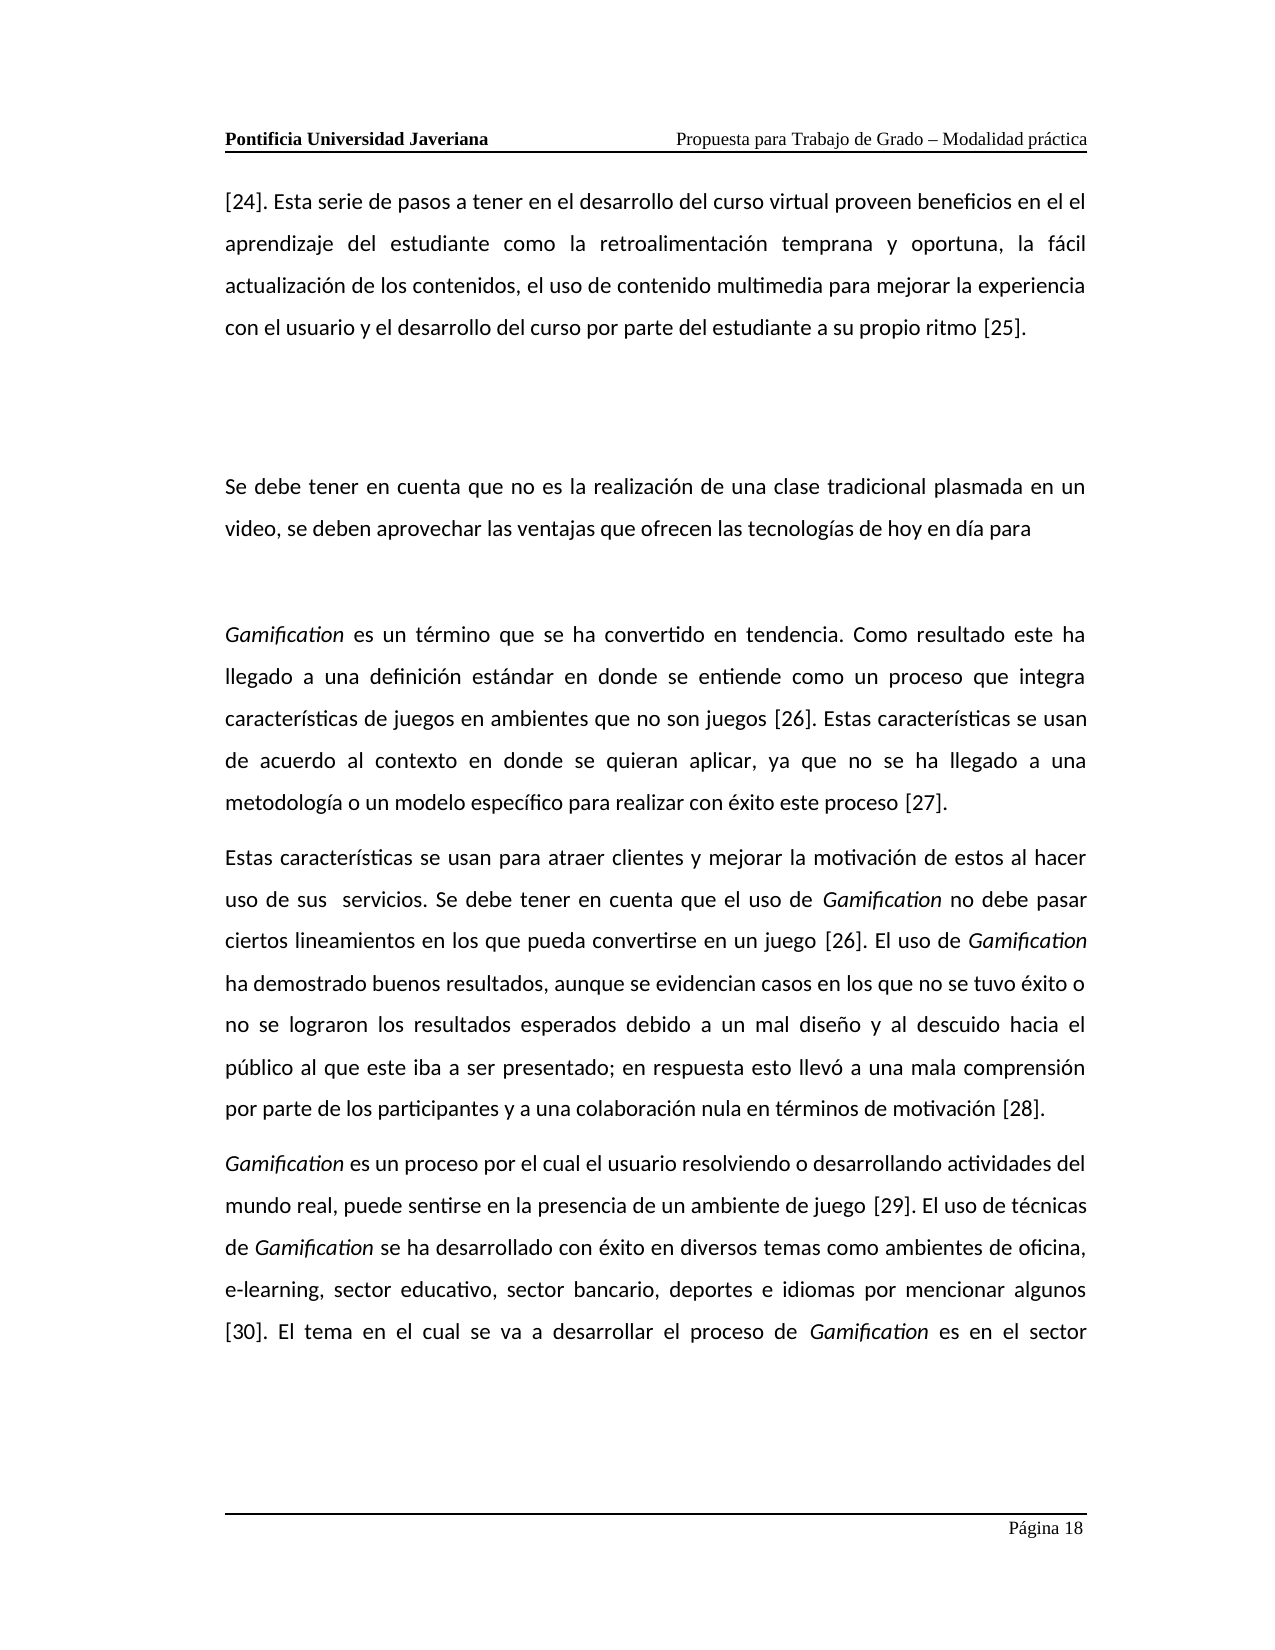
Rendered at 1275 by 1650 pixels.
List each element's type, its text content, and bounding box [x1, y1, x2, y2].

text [225, 1149, 1087, 1345]
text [225, 187, 1087, 341]
text Gamification es un término que se ha convertido en tendencia. Como resultado este ha llegado a una definición estándar en donde se entiende como un proceso que integra características de juegos en ambientes que no son juegos . Estas características se usan de acuerdo al contexto en donde se quieran aplicar, ya que no se ha llegado a una metodología o un modelo específico para realizar con éxito este proceso . [225, 620, 1087, 816]
text Estas características se usan para atraer clientes y mejorar la motivación de estos al hacer uso de sus servicios. Se debe tener en cuenta que el uso de Gamification no debe pasar ciertos lineamientos en los que pueda convertirse en un juego . El uso de Gamification ha demostrado buenos resultados, aunque se evidencian casos en los que no se tuvo éxito o no se lograron los resultados esperados debido a un mal diseño y al descuido hacia el público al que este iba a ser presentado; en respuesta esto llevó a una mala comprensión por parte de los participantes y a una colaboración nula en términos de motivación . [225, 843, 1087, 1123]
text Se debe tener en cuenta que no es la realización de una clase tradicional plasmada en un video, se deben aprovechar las ventajas que ofrecen las tecnologías de hoy en día para [225, 472, 1087, 542]
